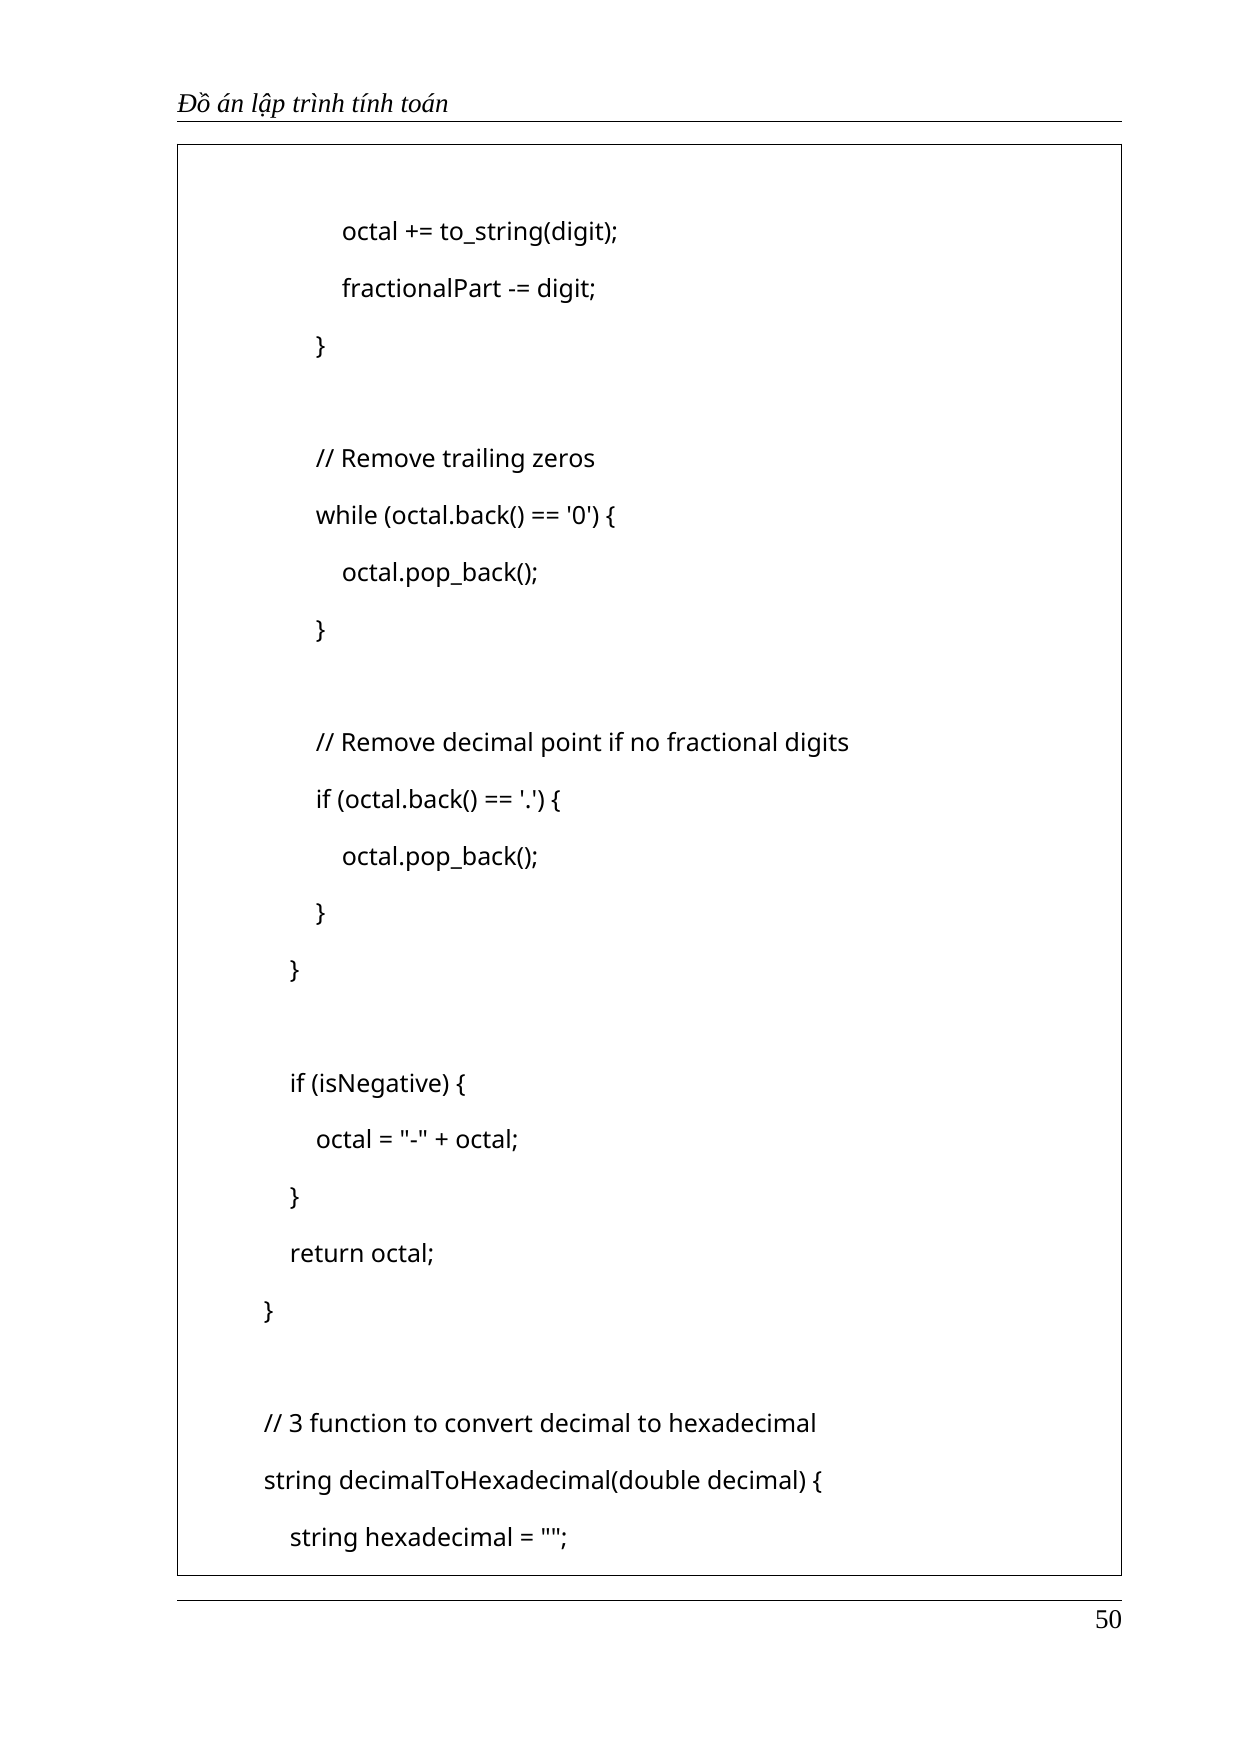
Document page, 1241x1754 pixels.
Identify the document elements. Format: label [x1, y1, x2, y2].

table_header [178, 145, 1121, 1575]
